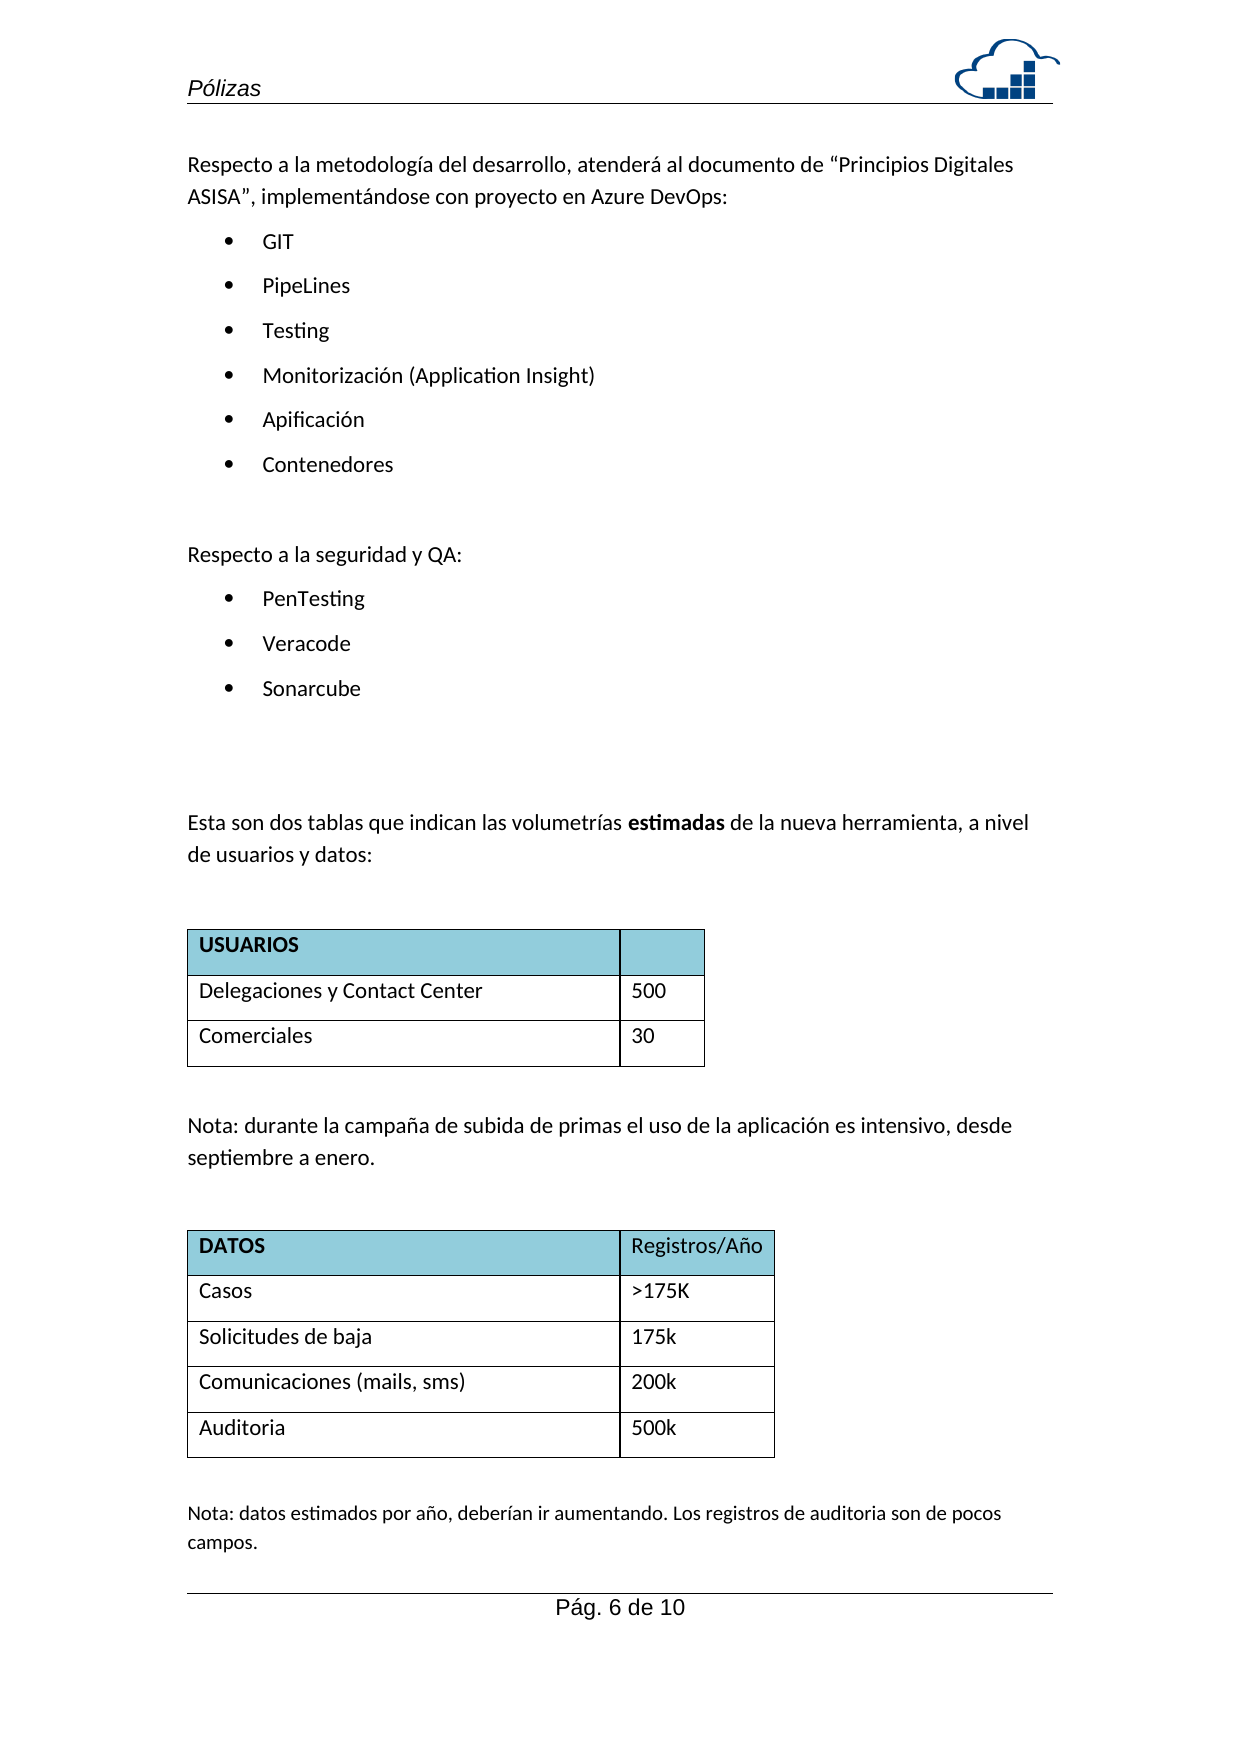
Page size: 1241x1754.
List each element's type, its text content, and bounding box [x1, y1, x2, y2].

list GIT [225, 227, 1053, 255]
table_header Registros/Año [621, 1231, 774, 1275]
table_cell 200k [621, 1367, 774, 1412]
picture [954, 39, 1060, 99]
text Nota: datos estimados por año, deberían ir aumentando. Los registros de auditoria son de pocos campos. [187, 1500, 1053, 1554]
list Sonarcube [225, 674, 1053, 702]
text Respecto a la seguridad y QA: [187, 540, 1053, 568]
table_cell Casos [188, 1276, 619, 1321]
list Contenedores [225, 450, 1053, 478]
table_cell 500 [621, 976, 704, 1020]
table_cell Auditoria [188, 1413, 619, 1457]
list PenTesting [225, 584, 1053, 612]
table_header DATOS [188, 1231, 619, 1275]
table_cell 175k [621, 1322, 774, 1366]
table_cell 30 [621, 1021, 704, 1066]
list Veracode [225, 629, 1053, 657]
table_cell >175K [621, 1276, 774, 1321]
table_cell Solicitudes de baja [188, 1322, 619, 1366]
list Testing [225, 316, 1053, 344]
table_cell 500k [621, 1413, 774, 1457]
table_header USUARIOS [188, 930, 619, 975]
table_cell Delegaciones y Contact Center [188, 976, 619, 1020]
text Esta son dos tablas que indican las volumetrías estimadas de la nueva herramienta, a nivel de usuarios y datos: [187, 808, 1053, 868]
list PipeLines [225, 272, 1053, 299]
text Nota: durante la campaña de subida de primas el uso de la aplicación es intensivo, desde septiembre a enero. [187, 1111, 1053, 1172]
table_cell Comerciales [188, 1021, 619, 1066]
list Monitorización (Application Insight) [225, 361, 1053, 389]
list Apificación [225, 406, 1053, 434]
table_header [621, 930, 704, 975]
table_cell Comunicaciones (mails, sms) [188, 1367, 619, 1412]
text Respecto a la metodología del desarrollo, atenderá al documento de “Principios Digitales ASISA”, implementándose con proyecto en Azure DevOps: [187, 150, 1053, 210]
